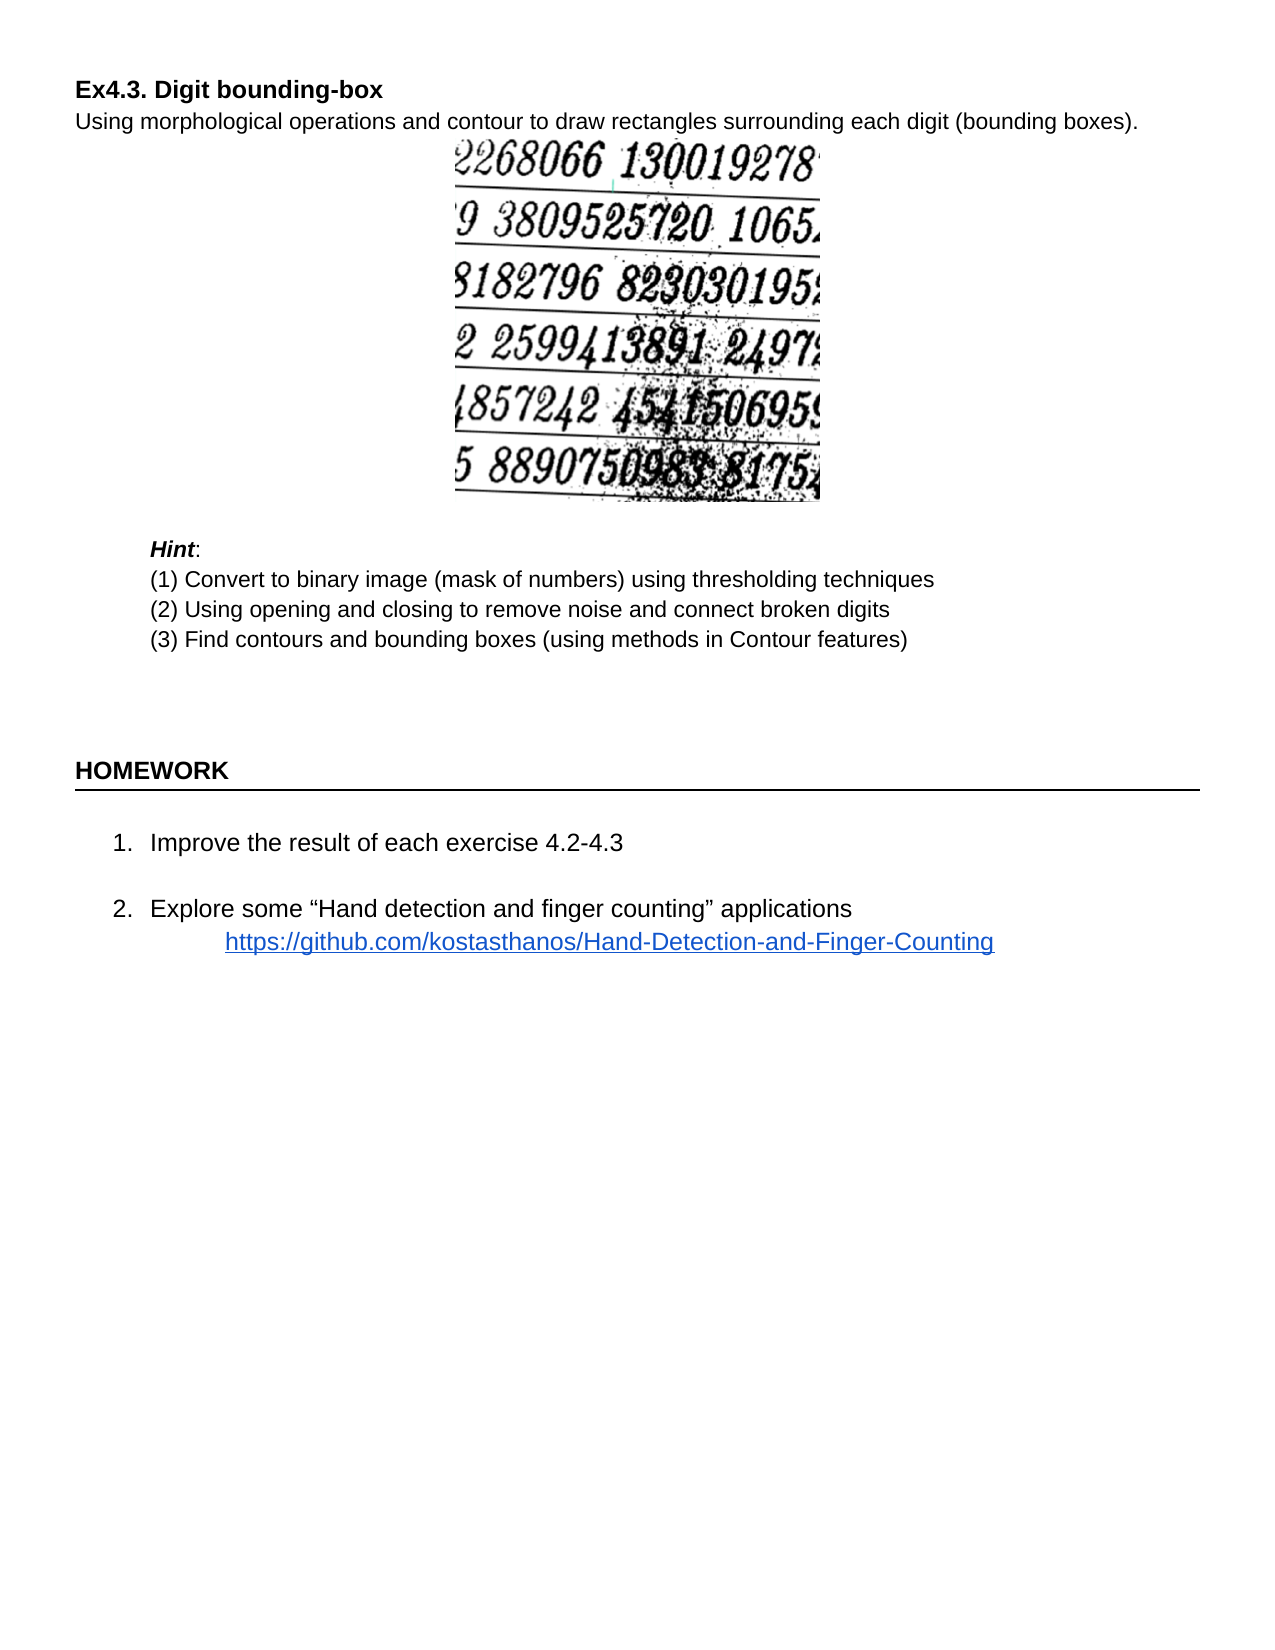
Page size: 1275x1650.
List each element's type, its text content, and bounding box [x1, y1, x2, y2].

text Hint: [150, 536, 1200, 562]
text (2) Using opening and closing to remove noise and connect broken digits [150, 596, 1200, 623]
text HOMEWORK [75, 756, 1200, 789]
text Ex4.3. Digit bounding-box [75, 75, 1200, 104]
text https://github.com/kostasthanos/Hand-Detection-and-Finger-Counting [225, 927, 1200, 956]
text Using morphological operations and contour to draw rectangles surrounding each digit (bounding boxes). [75, 108, 1200, 134]
picture [455, 138, 820, 502]
list Improve the result of each exercise 4.2-4.3 [112, 828, 1200, 857]
text (1) Convert to binary image (mask of numbers) using thresholding techniques [150, 566, 1200, 592]
list Explore some “Hand detection and finger counting” applications [112, 894, 1200, 923]
text (3) Find contours and bounding boxes (using methods in Contour features) [150, 626, 1200, 653]
